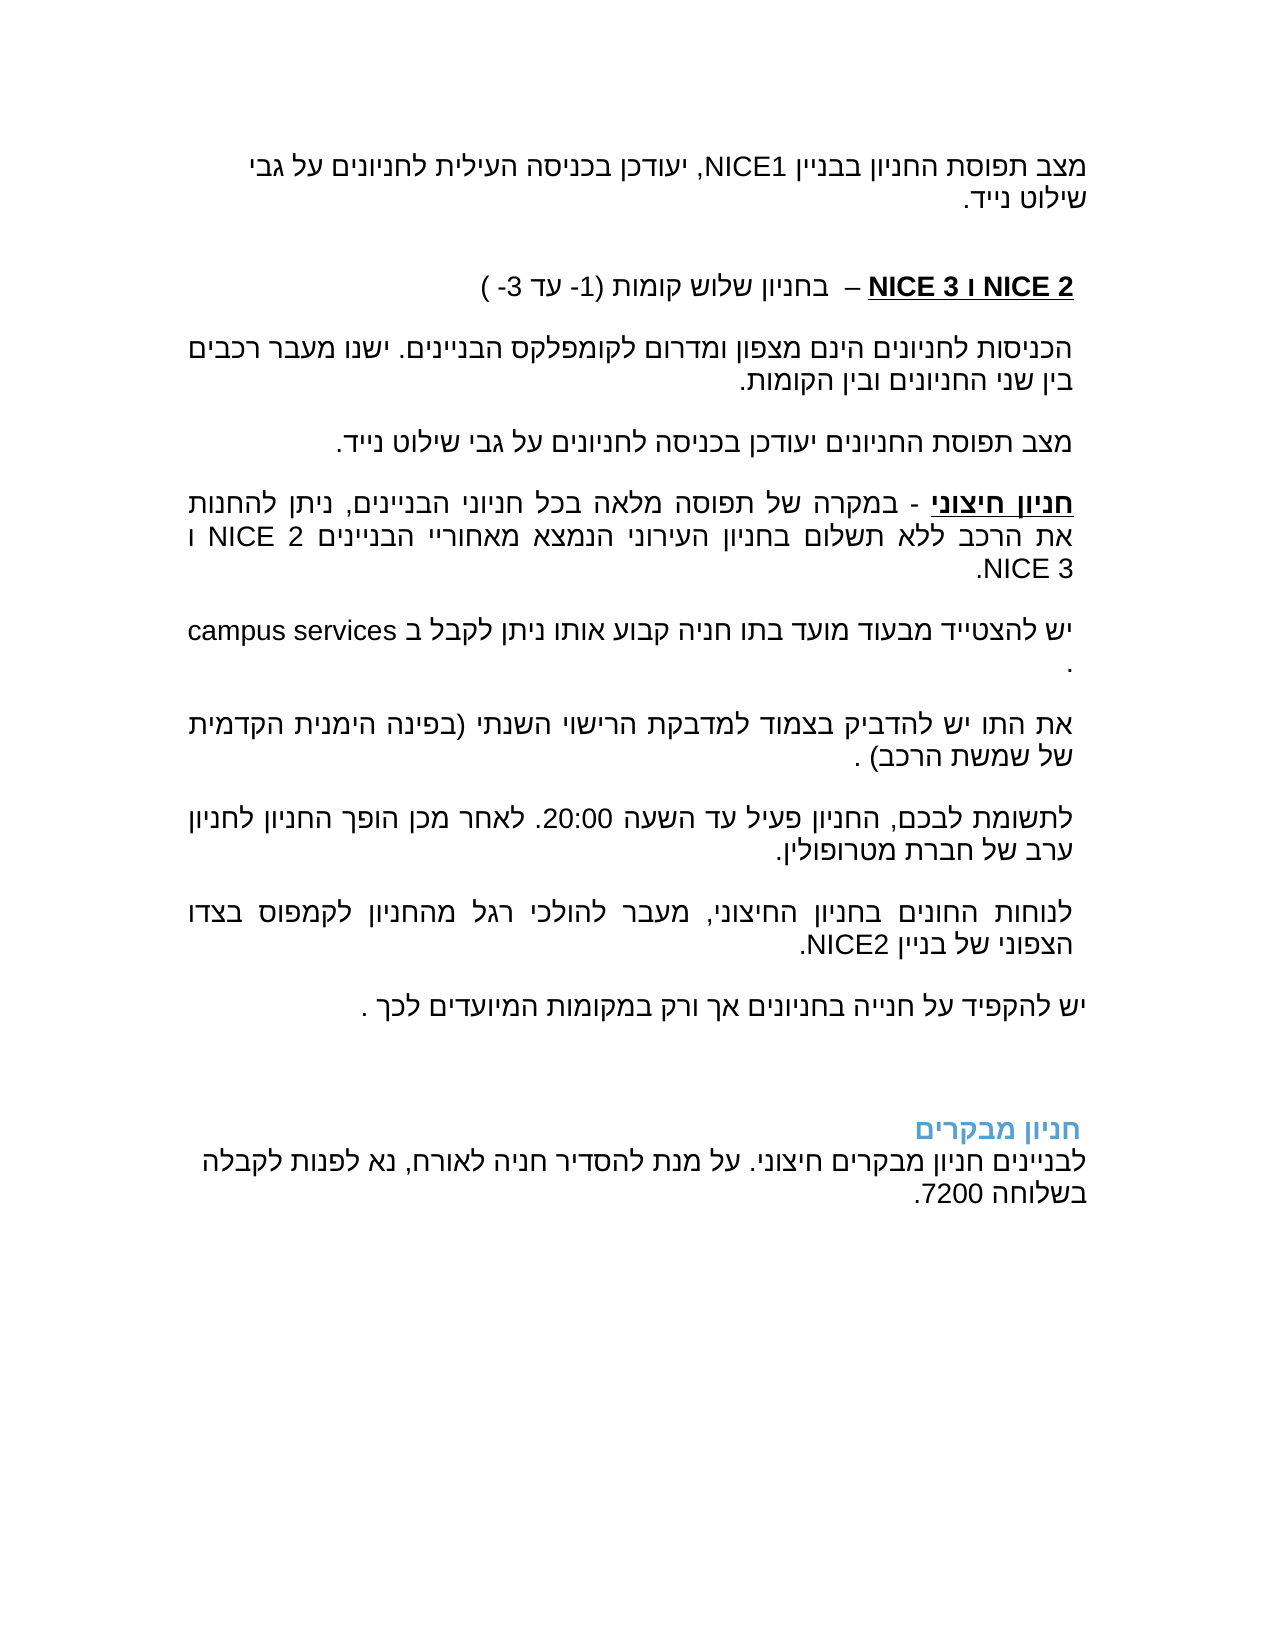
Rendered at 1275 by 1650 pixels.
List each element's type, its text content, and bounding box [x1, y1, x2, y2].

text לתשומת לבכם, החניון פעיל עד השעה 20:00. לאחר מכן הופך החניון לחניון ערב של חברת מטרופולין. [187, 802, 1074, 866]
text חניון מבקרים לבניינים חניון מבקרים חיצוני. על מנת להסדיר חניה לאורח, נא לפנות לקבלה בשלוחה 7200. [187, 1113, 1087, 1210]
text יש להצטייד מבעוד מועד בתו חניה קבוע אותו ניתן לקבל ב campus services . [187, 614, 1074, 678]
text חניון חיצוני - במקרה של תפוסה מלאה בכל חניוני הבניינים, ניתן להחנות את הרכב ללא תשלום בחניון העירוני הנמצא מאחוריי הבניינים NICE 2 ו NICE 3. [187, 487, 1074, 584]
text הכניסות לחניונים הינם מצפון ומדרום לקומפלקס הבניינים. ישנו מעבר רכבים בין שני החניונים ובין הקומות. [187, 332, 1074, 397]
text מצב תפוסת החניונים יעודכן בכניסה לחניונים על גבי שילוט נייד. [187, 426, 1074, 458]
text לנוחות החונים בחניון החיצוני, מעבר להולכי רגל מהחניון לקמפוס בצדו הצפוני של בניין NICE2. [187, 896, 1074, 960]
text יש להקפיד על חנייה בחניונים אך ורק במקומות המיועדים לכך . [187, 989, 1087, 1022]
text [187, 150, 1087, 215]
text NICE 2 ו NICE 3 – בחניון שלוש קומות (1- עד 3- ) [187, 244, 1074, 303]
text את התו יש להדביק בצמוד למדבקת הרישוי השנתי (בפינה הימנית הקדמית של שמשת הרכב) . [187, 708, 1074, 772]
